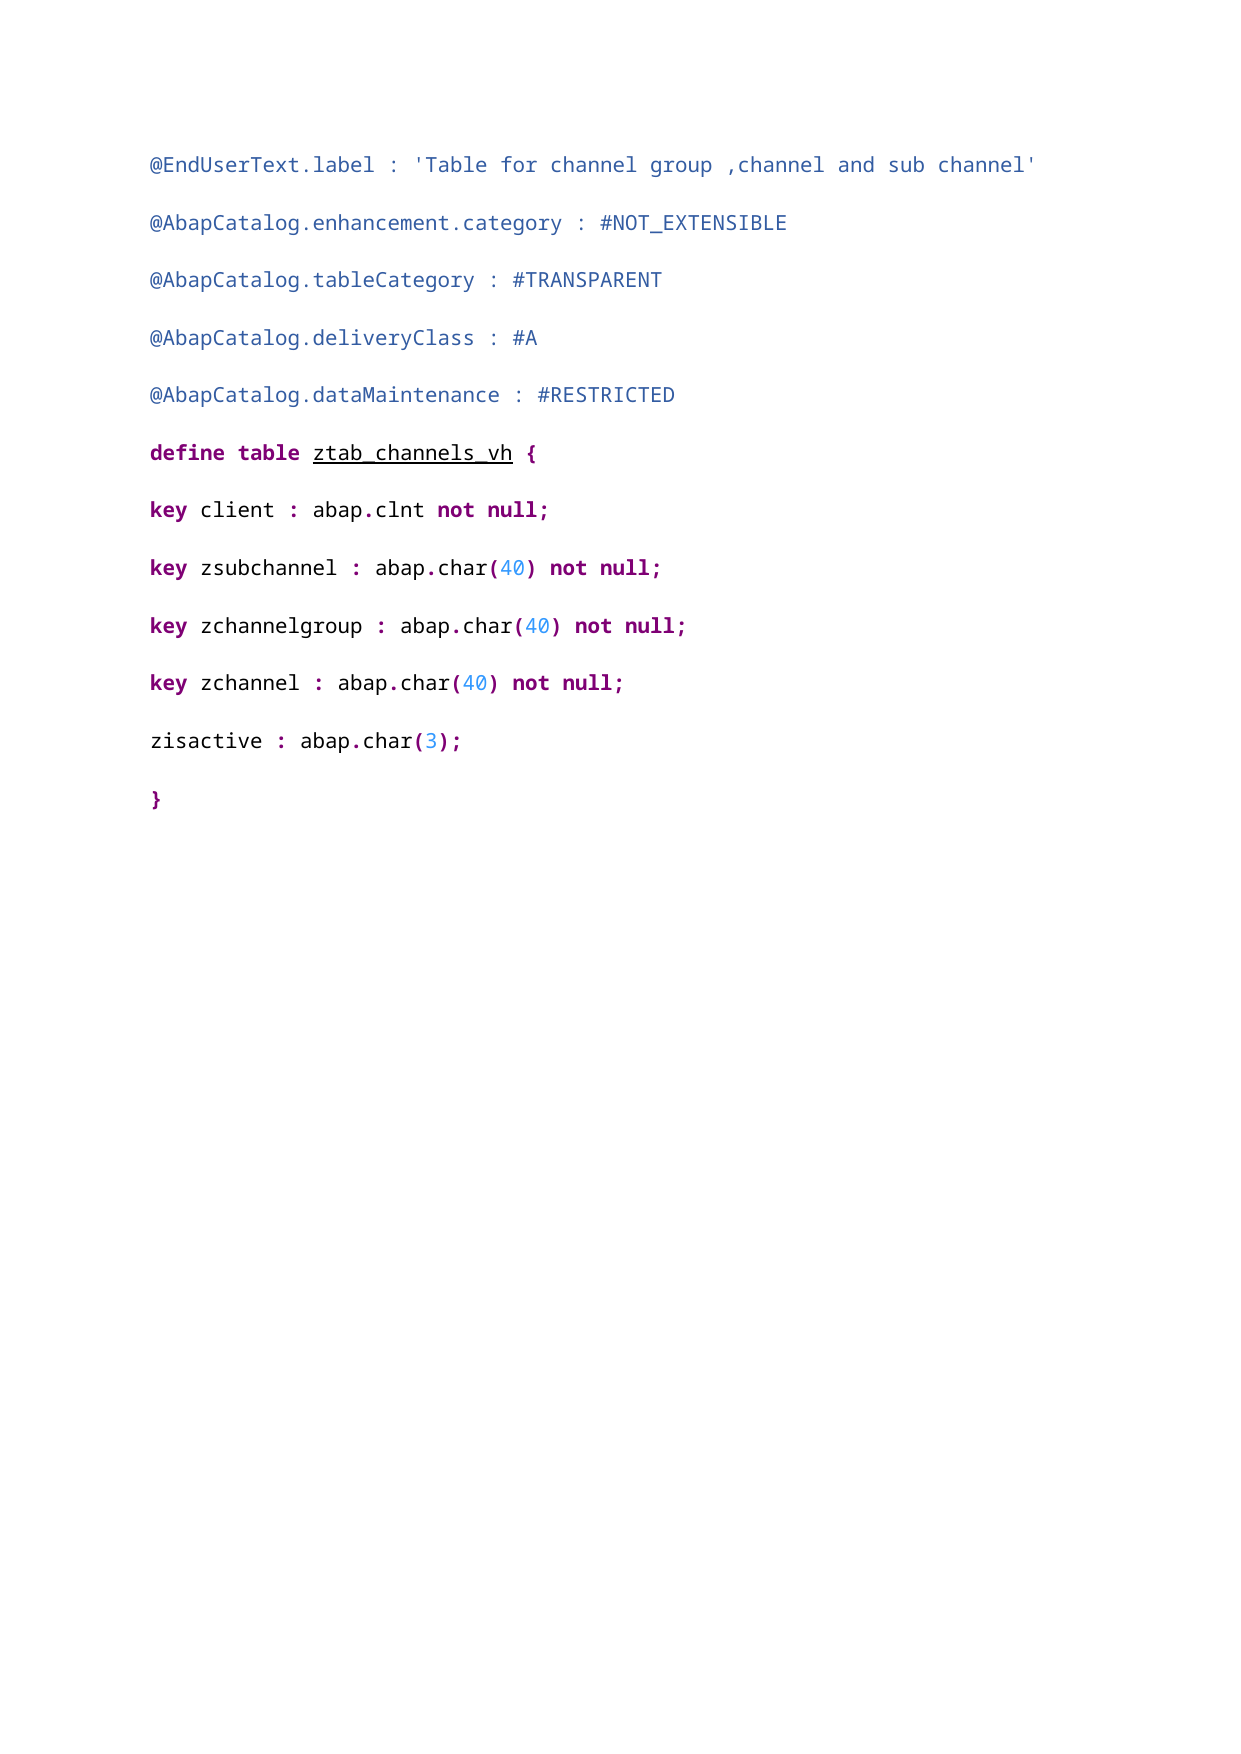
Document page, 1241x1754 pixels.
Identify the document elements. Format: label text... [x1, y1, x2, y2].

text zisactive : abap.char(3); [150, 726, 1090, 754]
text @AbapCatalog.enhancement.category : #NOT_EXTENSIBLE [150, 208, 1090, 236]
text key zchannel : abap.char(40) not null; [150, 668, 1090, 697]
text key zsubchannel : abap.char(40) not null; [150, 553, 1090, 582]
text key client : abap.clnt not null; [150, 496, 1090, 524]
text key zchannelgroup : abap.char(40) not null; [150, 611, 1090, 639]
text } [150, 784, 1090, 812]
text define table ztab_channels_vh { [150, 438, 1090, 466]
text @EndUserText.label : 'Table for channel group ,channel and sub channel' [150, 150, 1090, 178]
text @AbapCatalog.tableCategory : #TRANSPARENT [150, 265, 1090, 294]
text @AbapCatalog.deliveryClass : #A [150, 323, 1090, 351]
text @AbapCatalog.dataMaintenance : #RESTRICTED [150, 380, 1090, 409]
